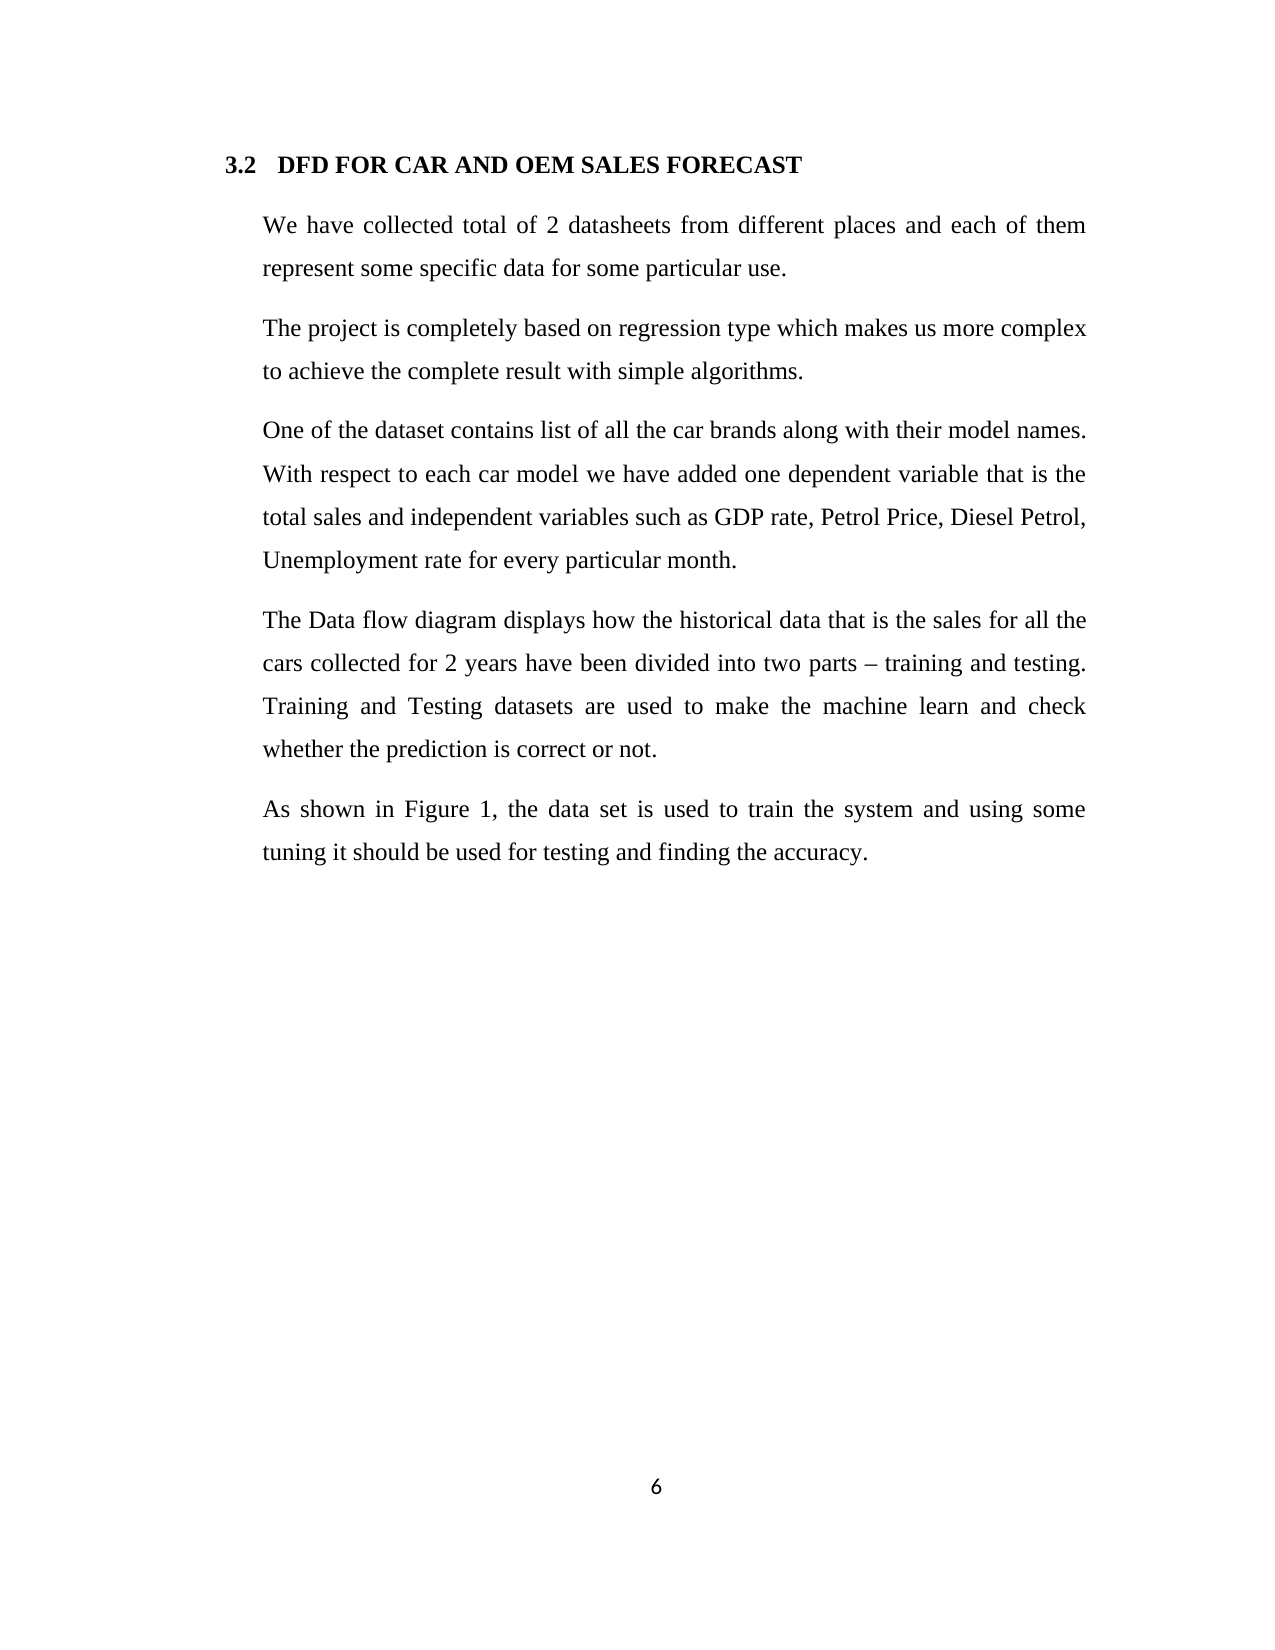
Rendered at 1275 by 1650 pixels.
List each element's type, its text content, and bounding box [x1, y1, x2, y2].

text We have collected total of 2 datasheets from different places and each of them represent some specific data for some particular use. [262, 210, 1087, 282]
text The Data flow diagram displays how the historical data that is the sales for all the cars collected for 2 years have been divided into two parts – training and testing. Training and Testing datasets are used to make the machine learn and check whether the prediction is correct or not. [262, 605, 1087, 763]
text One of the dataset contains list of all the car brands along with their model names. With respect to each car model we have added one dependent variable that is the total sales and independent variables such as GDP rate, Petrol Price, Diesel Petrol, Unemployment rate for every particular month. [262, 416, 1087, 574]
list DFD FOR CAR AND OEM SALES FORECAST [225, 150, 1087, 179]
text As shown in Figure 1, the data set is used to train the system and using some tuning it should be used for testing and finding the accuracy. [262, 794, 1087, 866]
text The project is completely based on regression type which makes us more complex to achieve the complete result with simple algorithms. [262, 313, 1087, 384]
